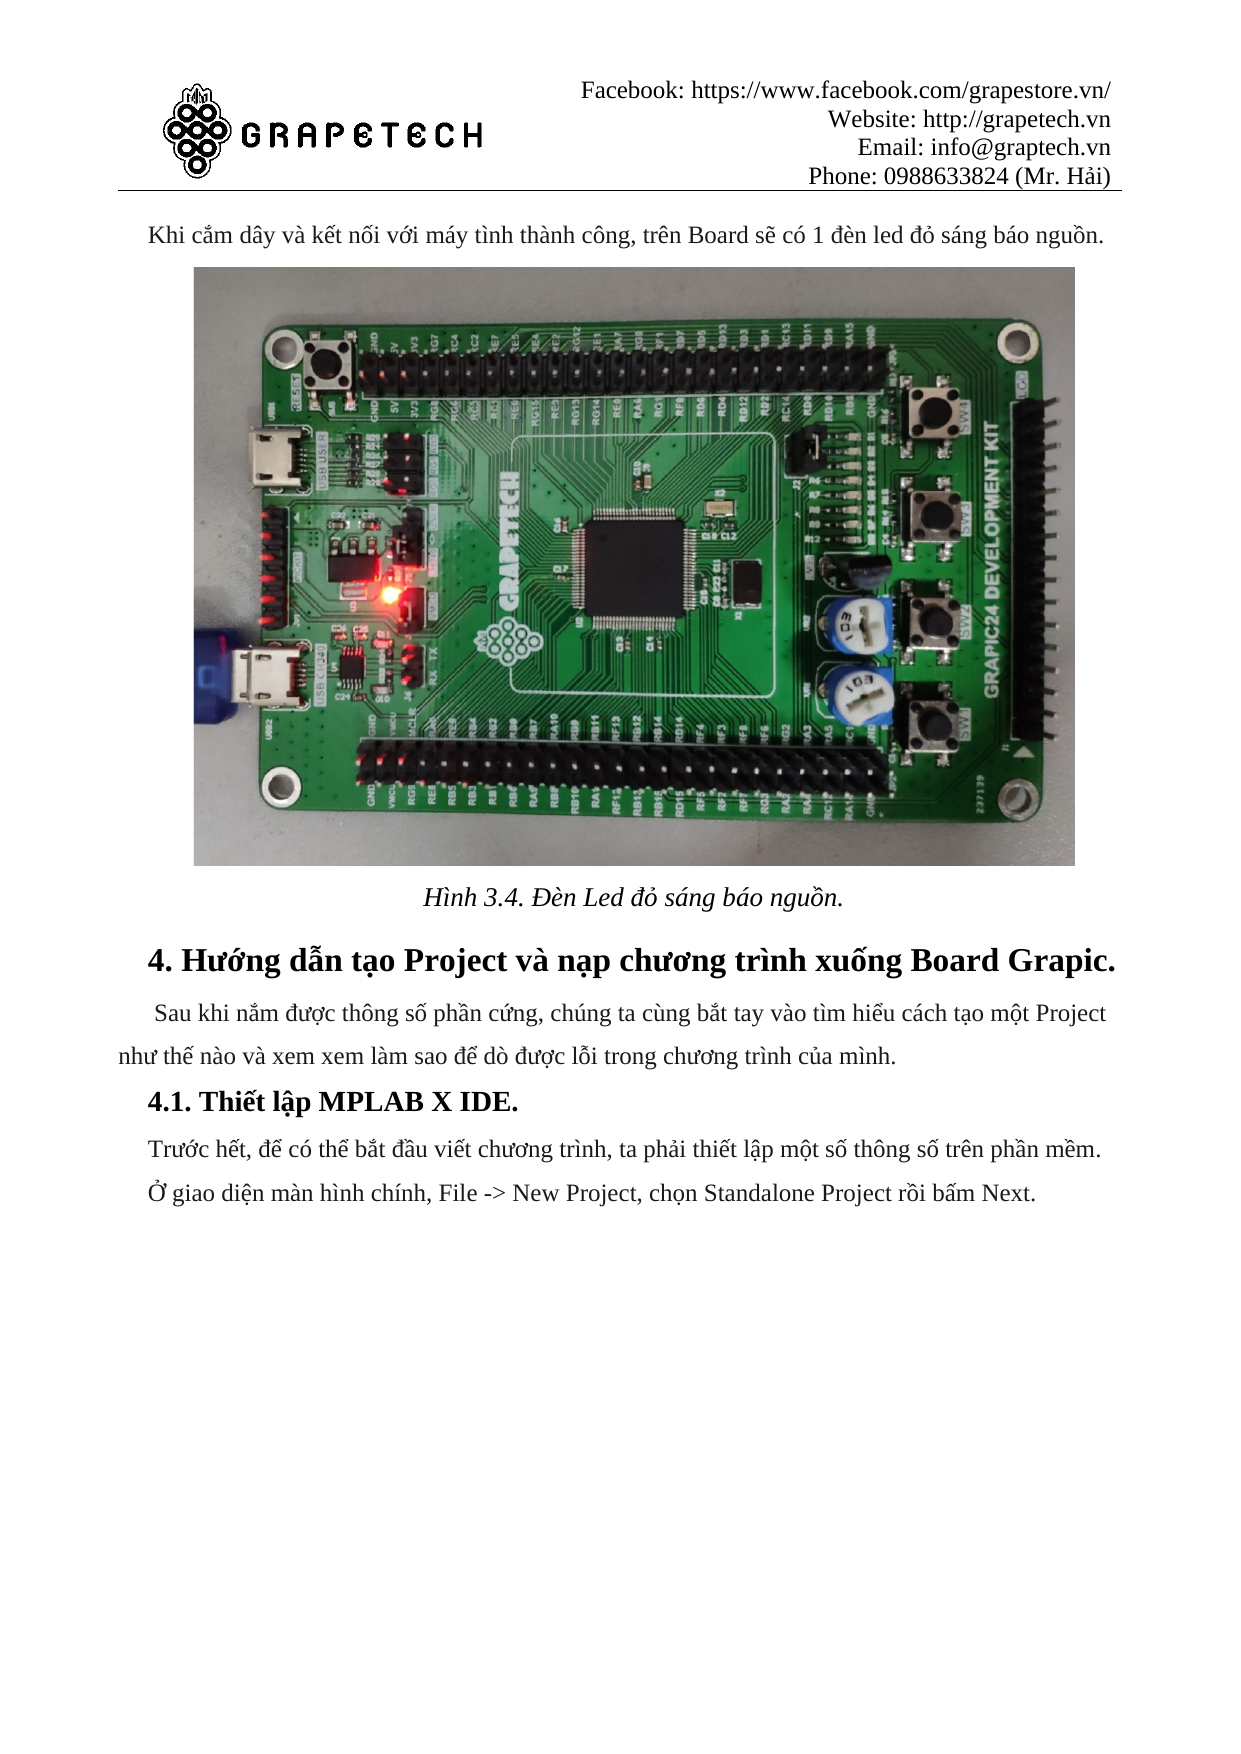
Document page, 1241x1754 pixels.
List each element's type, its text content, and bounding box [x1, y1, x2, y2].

text Hình 3.4. Đèn Led đỏ sáng báo nguồn. [118, 881, 1122, 912]
subtitle Thiết lập MPLAB X IDE. [118, 1084, 1122, 1118]
text Sau khi nắm được thông số phần cứng, chúng ta cùng bắt tay vào tìm hiểu cách tạo một Project như thế nào và xem xem làm sao để dò được lỗi trong chương trình của mình. [118, 998, 1122, 1070]
subtitle Hướng dẫn tạo Project và nạp chương trình xuống Board Grapic. [118, 940, 1122, 979]
text Trước hết, để có thể bắt đầu viết chương trình, ta phải thiết lập một số thông số trên phần mềm. [118, 1134, 1122, 1163]
text Khi cắm dây và kết nối với máy tình thành công, trên Board sẽ có 1 đèn led đỏ sáng báo nguồn. [118, 220, 1122, 248]
text Ở giao diện màn hình chính, File -> New Project, chọn Standalone Project rồi bấm Next. [118, 1178, 1122, 1206]
picture [195, 267, 1075, 866]
